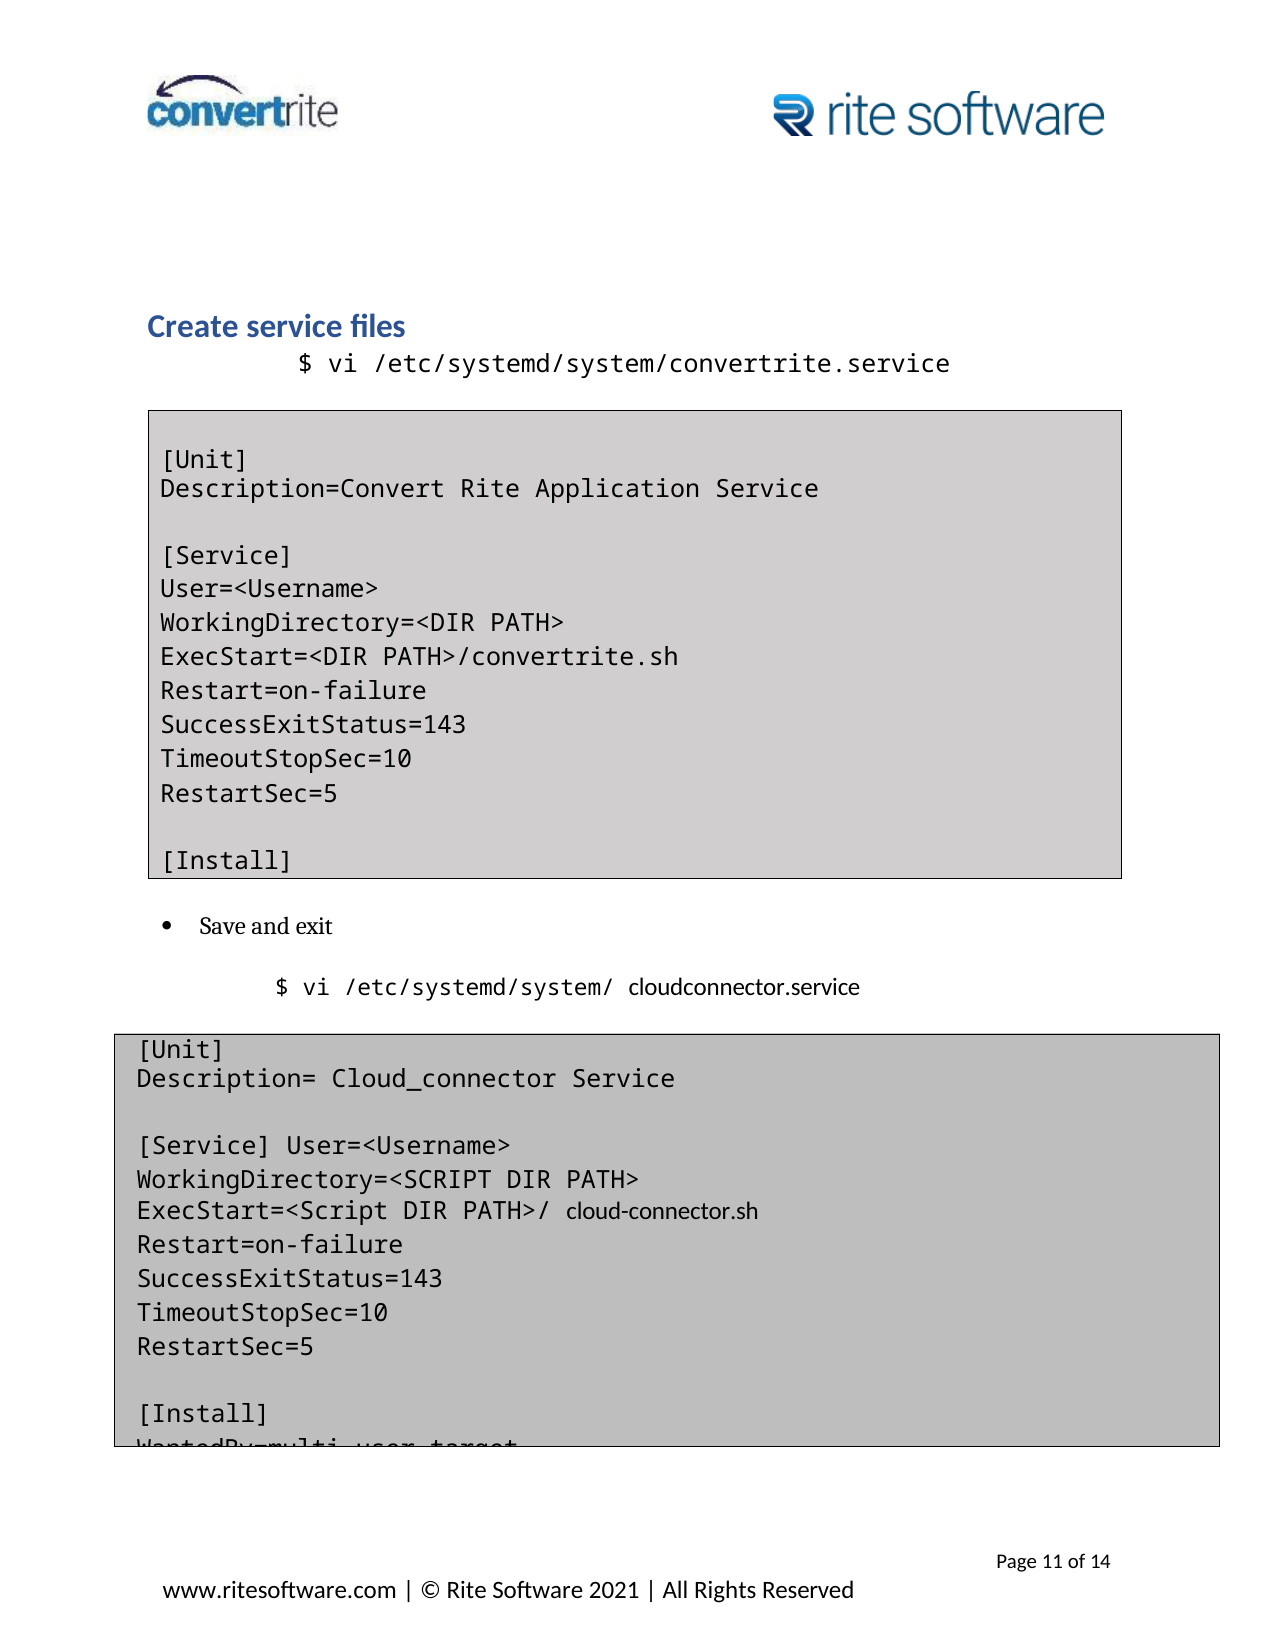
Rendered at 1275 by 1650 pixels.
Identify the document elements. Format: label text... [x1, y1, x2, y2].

text $ vi /etc/systemd/system/ cloudconnector.service [275, 971, 1231, 1002]
subtitle Create service files [147, 305, 1231, 345]
list Save and exit [162, 912, 1231, 941]
picture [147, 75, 339, 136]
picture [773, 91, 1105, 136]
text $ vi /etc/systemd/system/convertrite.service [298, 346, 1231, 379]
